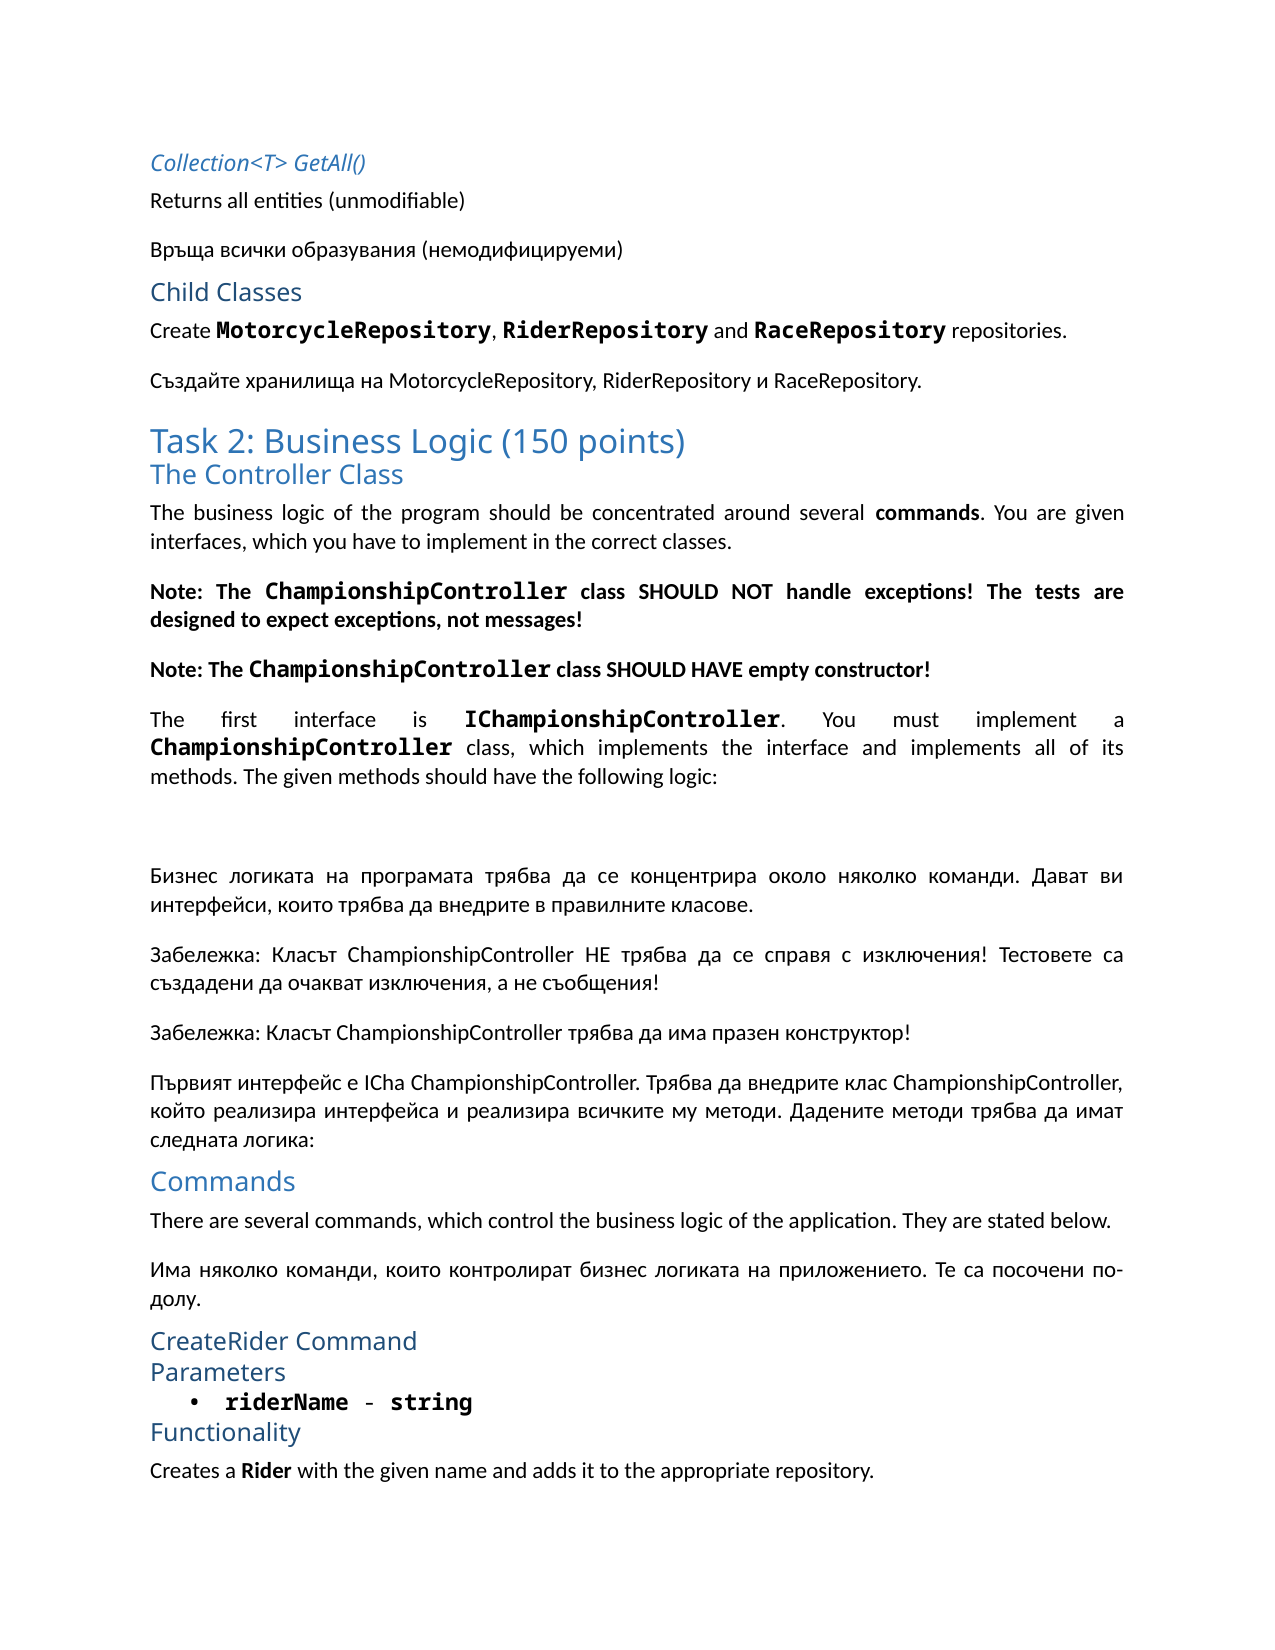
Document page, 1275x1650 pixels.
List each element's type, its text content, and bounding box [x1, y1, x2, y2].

text Забележка: Класът ChampionshipController трябва да има празен конструктор! [150, 1017, 1125, 1046]
text Task 2: Business Logic (150 points) [505, 431, 681, 458]
text Create MotorcycleRepository, RiderRepository and RaceRepository repositories. [150, 316, 1125, 344]
text Създайте хранилища на MotorcycleRepository, RiderRepository и RaceRepository. [150, 365, 1125, 394]
text The Controller Class [150, 463, 1125, 489]
text Parameters [150, 1360, 1125, 1387]
text Child Classes [150, 280, 1125, 307]
text Task 2: Business Logic (150 points) [679, 431, 1125, 458]
text Returns all entities (unmodifiable) [150, 185, 1125, 214]
text The business logic of the program should be concentrated around several commands. You are given interfaces, which you have to implement in the correct classes. [150, 498, 1125, 555]
text Note: The ChampionshipController class SHOULD HAVE empty constructor! [150, 654, 1125, 683]
text Note: The ChampionshipController class SHOULD NOT handle exceptions! The tests are designed to expect exceptions, not messages! [150, 576, 1125, 634]
text Commands [150, 1170, 1125, 1197]
text Collection<T> GetAll() [150, 150, 1125, 177]
text Забележка: Класът ChampionshipController НЕ трябва да се справя с изключения! Тестовете са създадени да очакват изключения, а не съобщения! [150, 939, 1125, 997]
text Creates a Rider with the given name and adds it to the appropriate repository. [150, 1455, 1125, 1484]
text Бизнес логиката на програмата трябва да се концентрира около няколко команди. Дават ви интерфейси, които трябва да внедрите в правилните класове. [150, 861, 1125, 918]
text CreateRider Command [150, 1329, 1125, 1356]
text There are several commands, which control the business logic of the application. They are stated below. [150, 1205, 1125, 1234]
text Task 2: Business Logic (150 points) [150, 431, 507, 458]
text Има няколко команди, които контролират бизнес логиката на приложението. Те са посочени по-долу. [150, 1255, 1125, 1312]
text The first interface is IChampionshipController. You must implement a ChampionshipController class, which implements the interface and implements all of its methods. The given methods should have the following logic: [150, 704, 1125, 790]
list riderName - string [187, 1387, 1125, 1416]
text Първият интерфейс е ICha ChampionshipController. Трябва да внедрите клас ChampionshipController, който реализира интерфейса и реализира всичките му методи. Дадените методи трябва да имат следната логика: [150, 1067, 1125, 1153]
text Връща всички образувания (немодифицируеми) [150, 235, 1125, 264]
text Functionality [150, 1420, 1125, 1447]
